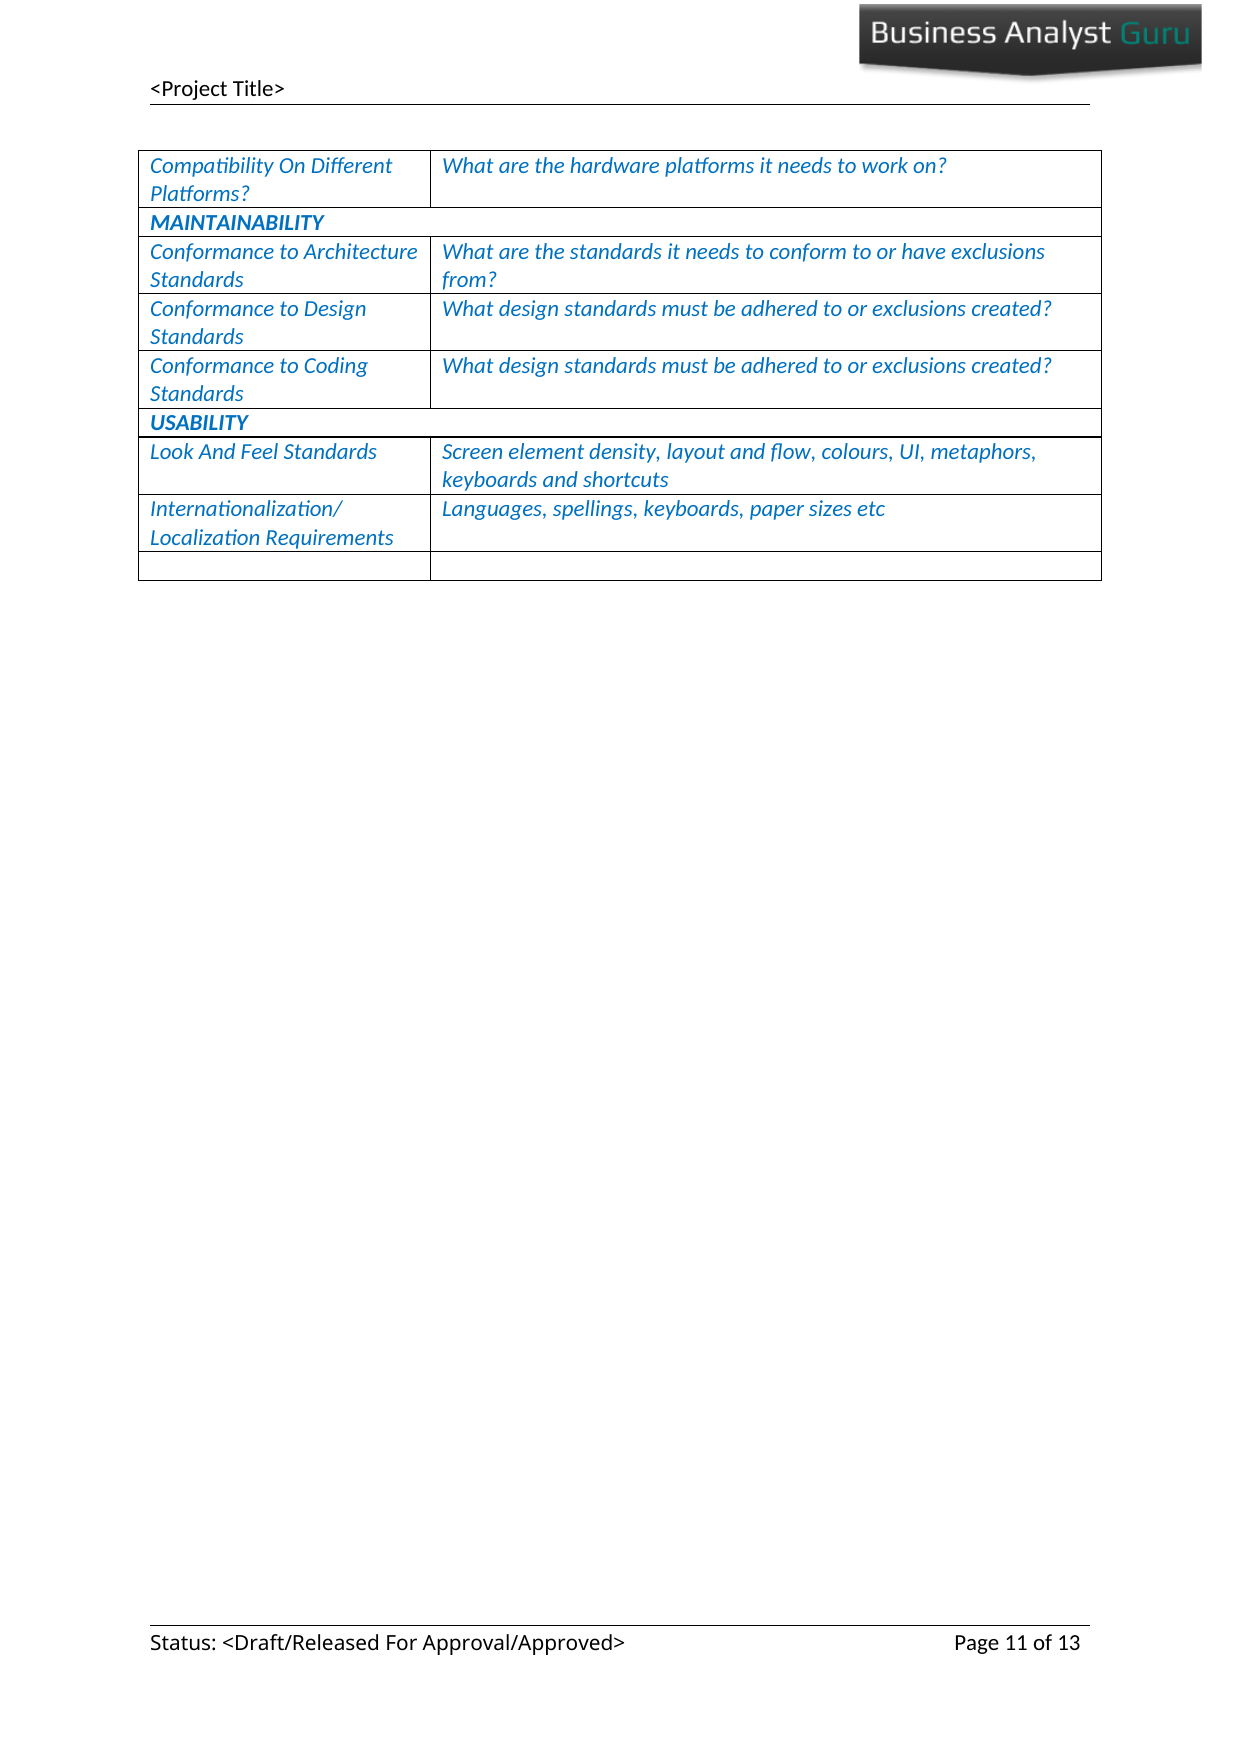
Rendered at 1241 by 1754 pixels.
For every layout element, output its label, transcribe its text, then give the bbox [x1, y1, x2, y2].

table_cell What are the hardware platforms it needs to work on? [431, 151, 1101, 207]
table_cell What are the standards it needs to conform to or have exclusions from? [431, 237, 1101, 293]
picture [859, 4, 1202, 87]
table_cell Conformance to Design Standards [139, 294, 430, 350]
table_cell Conformance to Coding Standards [139, 351, 430, 407]
table_cell Conformance to Architecture Standards [139, 237, 430, 293]
table_cell What design standards must be adhered to or exclusions created? [431, 351, 1101, 407]
table_cell MAINTAINABILITY [139, 208, 1101, 236]
table_cell [431, 552, 1101, 580]
table_cell [139, 552, 430, 580]
table_cell Look And Feel Standards [139, 438, 430, 493]
table_cell USABILITY [139, 409, 1101, 436]
table_cell Languages, spellings, keyboards, paper sizes etc [431, 495, 1101, 551]
table_cell Internationalization/ Localization Requirements [139, 495, 430, 551]
table_cell Compatibility On Different Platforms? [139, 151, 430, 207]
table_cell Screen element density, layout and flow, colours, UI, metaphors, keyboards and shortcuts [431, 438, 1101, 493]
table_cell What design standards must be adhered to or exclusions created? [431, 294, 1101, 350]
